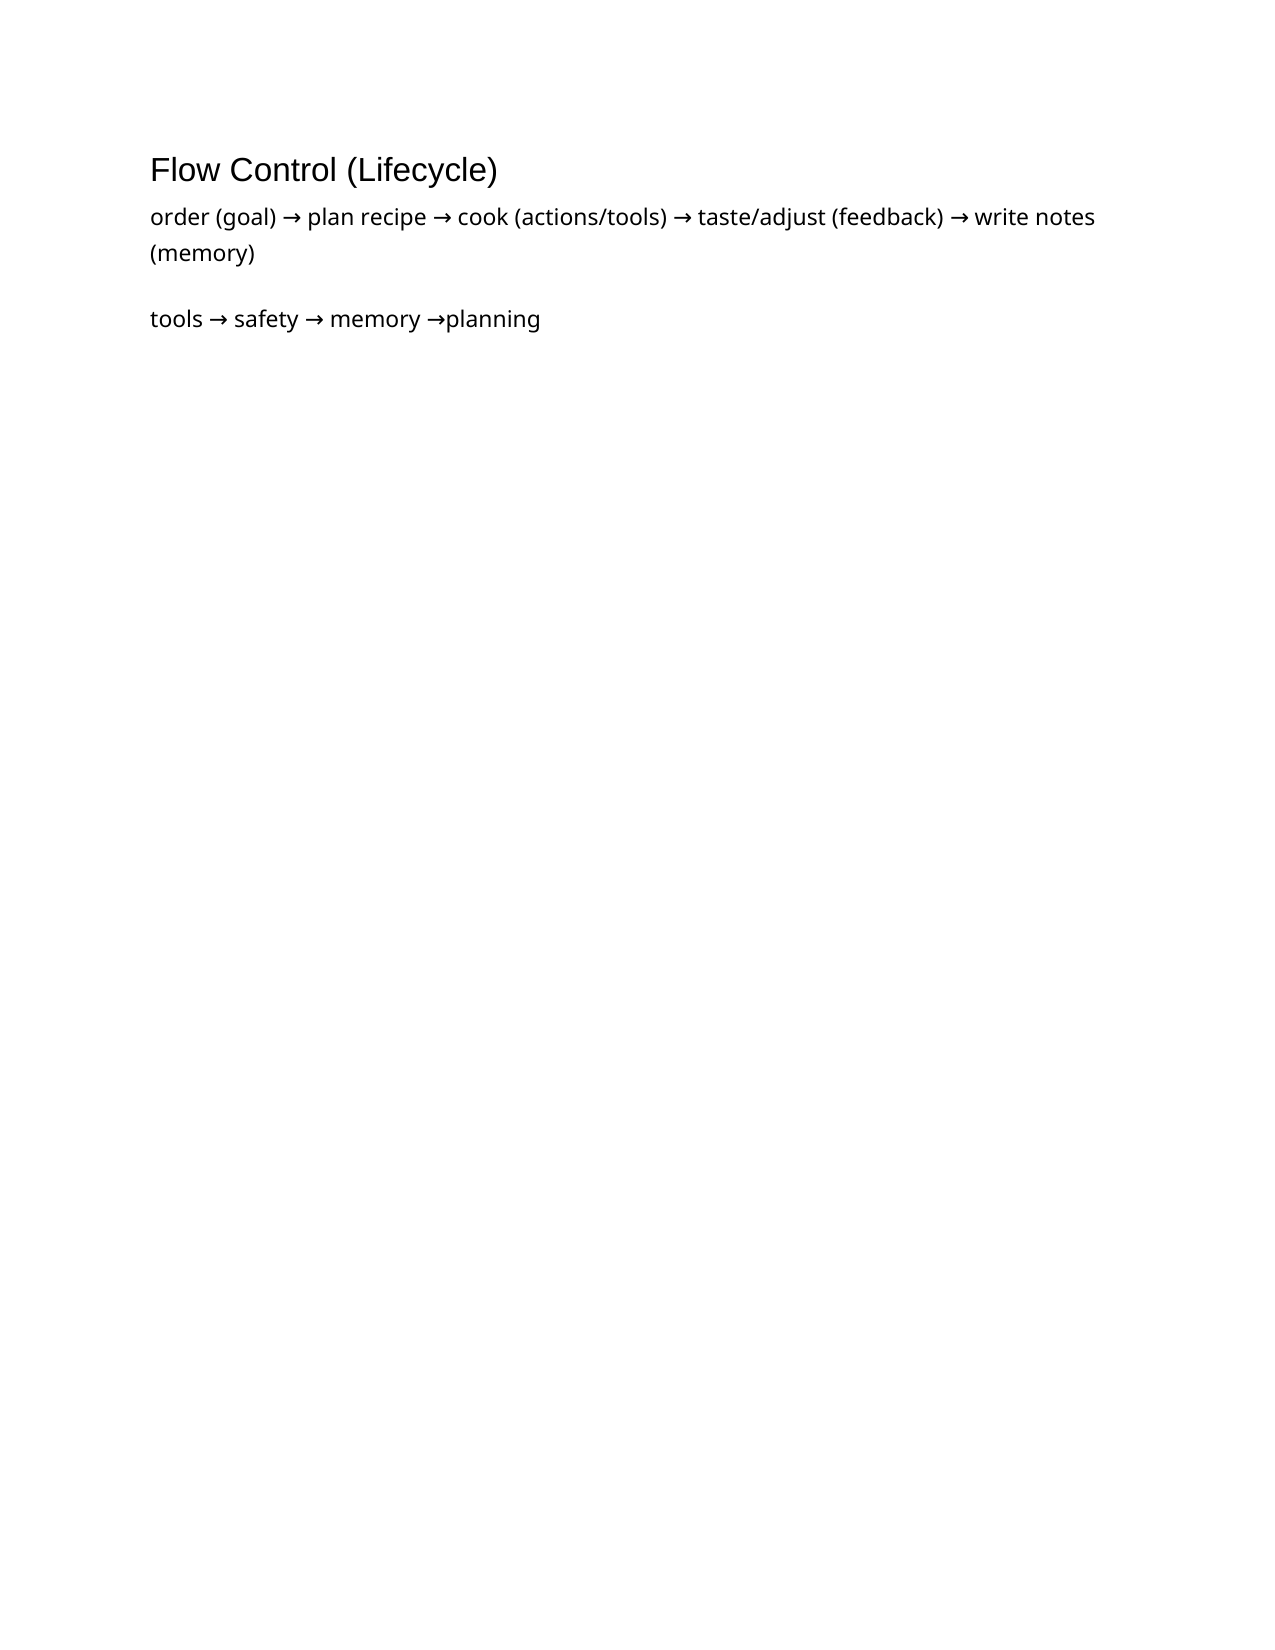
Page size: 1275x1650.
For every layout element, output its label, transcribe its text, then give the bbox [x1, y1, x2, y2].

text tools → safety → memory →planning [150, 303, 1125, 334]
text order (goal) → plan recipe → cook (actions/tools) → taste/adjust (feedback) → write notes (memory) [150, 201, 1125, 268]
subtitle Flow Control (Lifecycle) [150, 150, 1125, 188]
